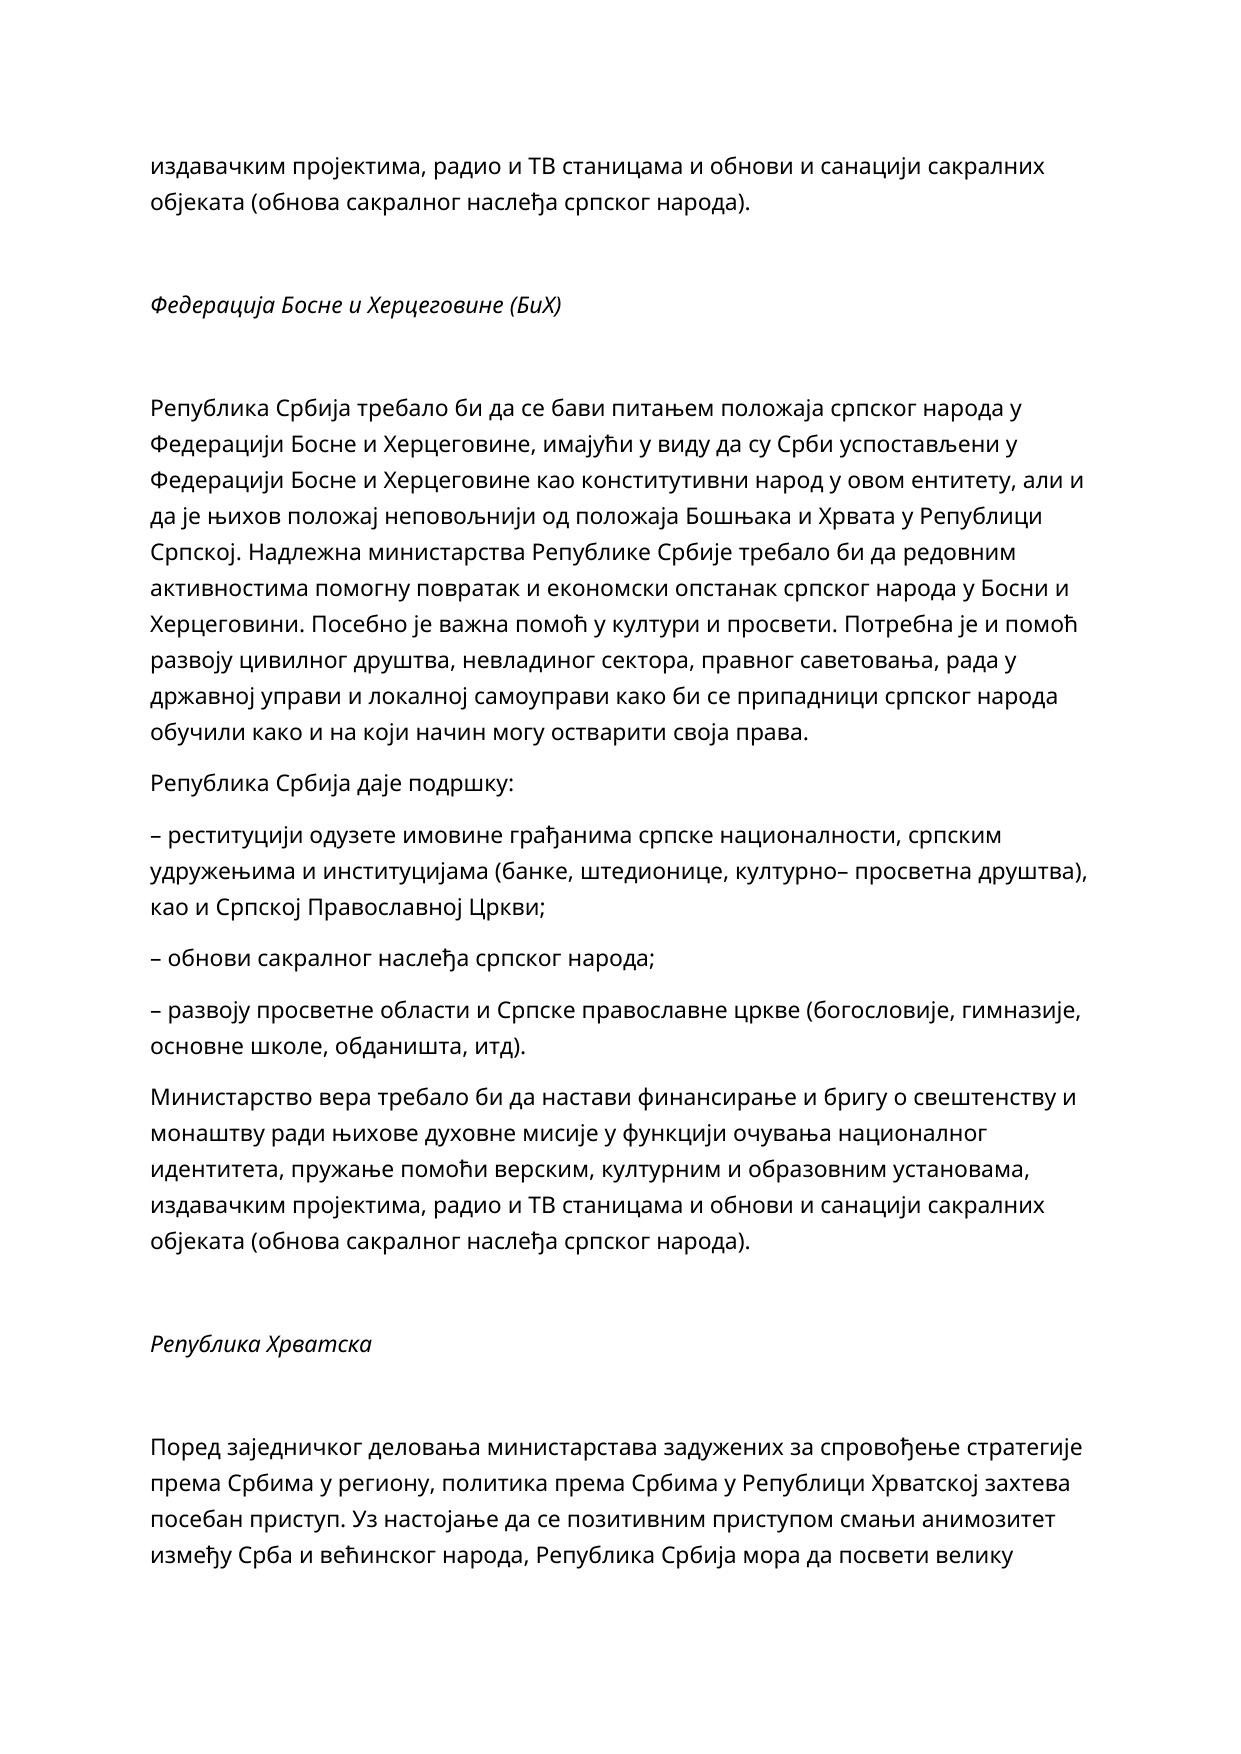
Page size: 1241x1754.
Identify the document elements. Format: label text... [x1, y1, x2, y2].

text – обнови сакралног наслеђа српског народа; [150, 942, 1090, 973]
text Република Србија требало би да се бави питањем положаја српског народа у Федерацији Босне и Херцеговине, имајући у виду да су Срби успостављени у Федерацији Босне и Херцеговине као конститутивни народ у овом ентитету, али и да је њихов положај неповољнији од положаја Бошњака и Хрвата у Републици Српској. Надлежна министарства Републике Србије требало би да редовним активностима помогну повратак и економски опстанак српског народа у Босни и Херцеговини. Посебно је важна помоћ у култури и просвети. Потребна је и помоћ развоју цивилног друштва, невладиног сектора, правног саветовања, рада у државној управи и локалној самоуправи како би се припадници српског народа обучили како и на који начин могу остварити своја права. [150, 392, 1090, 747]
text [150, 1431, 1090, 1570]
text – реституцији одузете имовине грађанима српске националности, српским удружењима и институцијама (банке, штедионице, културно– просветна друштва), као и Српској Православној Цркви; [150, 819, 1090, 922]
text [150, 150, 1090, 217]
text Република Хрватска [150, 1328, 1090, 1359]
text Федерација Босне и Херцеговине (БиХ) [150, 289, 1090, 320]
text – развоју просветне области и Српске православне цркве (богословије, гимназије, основне школе, обданишта, итд). [150, 994, 1090, 1061]
text Република Србија даје подршку: [150, 767, 1090, 798]
